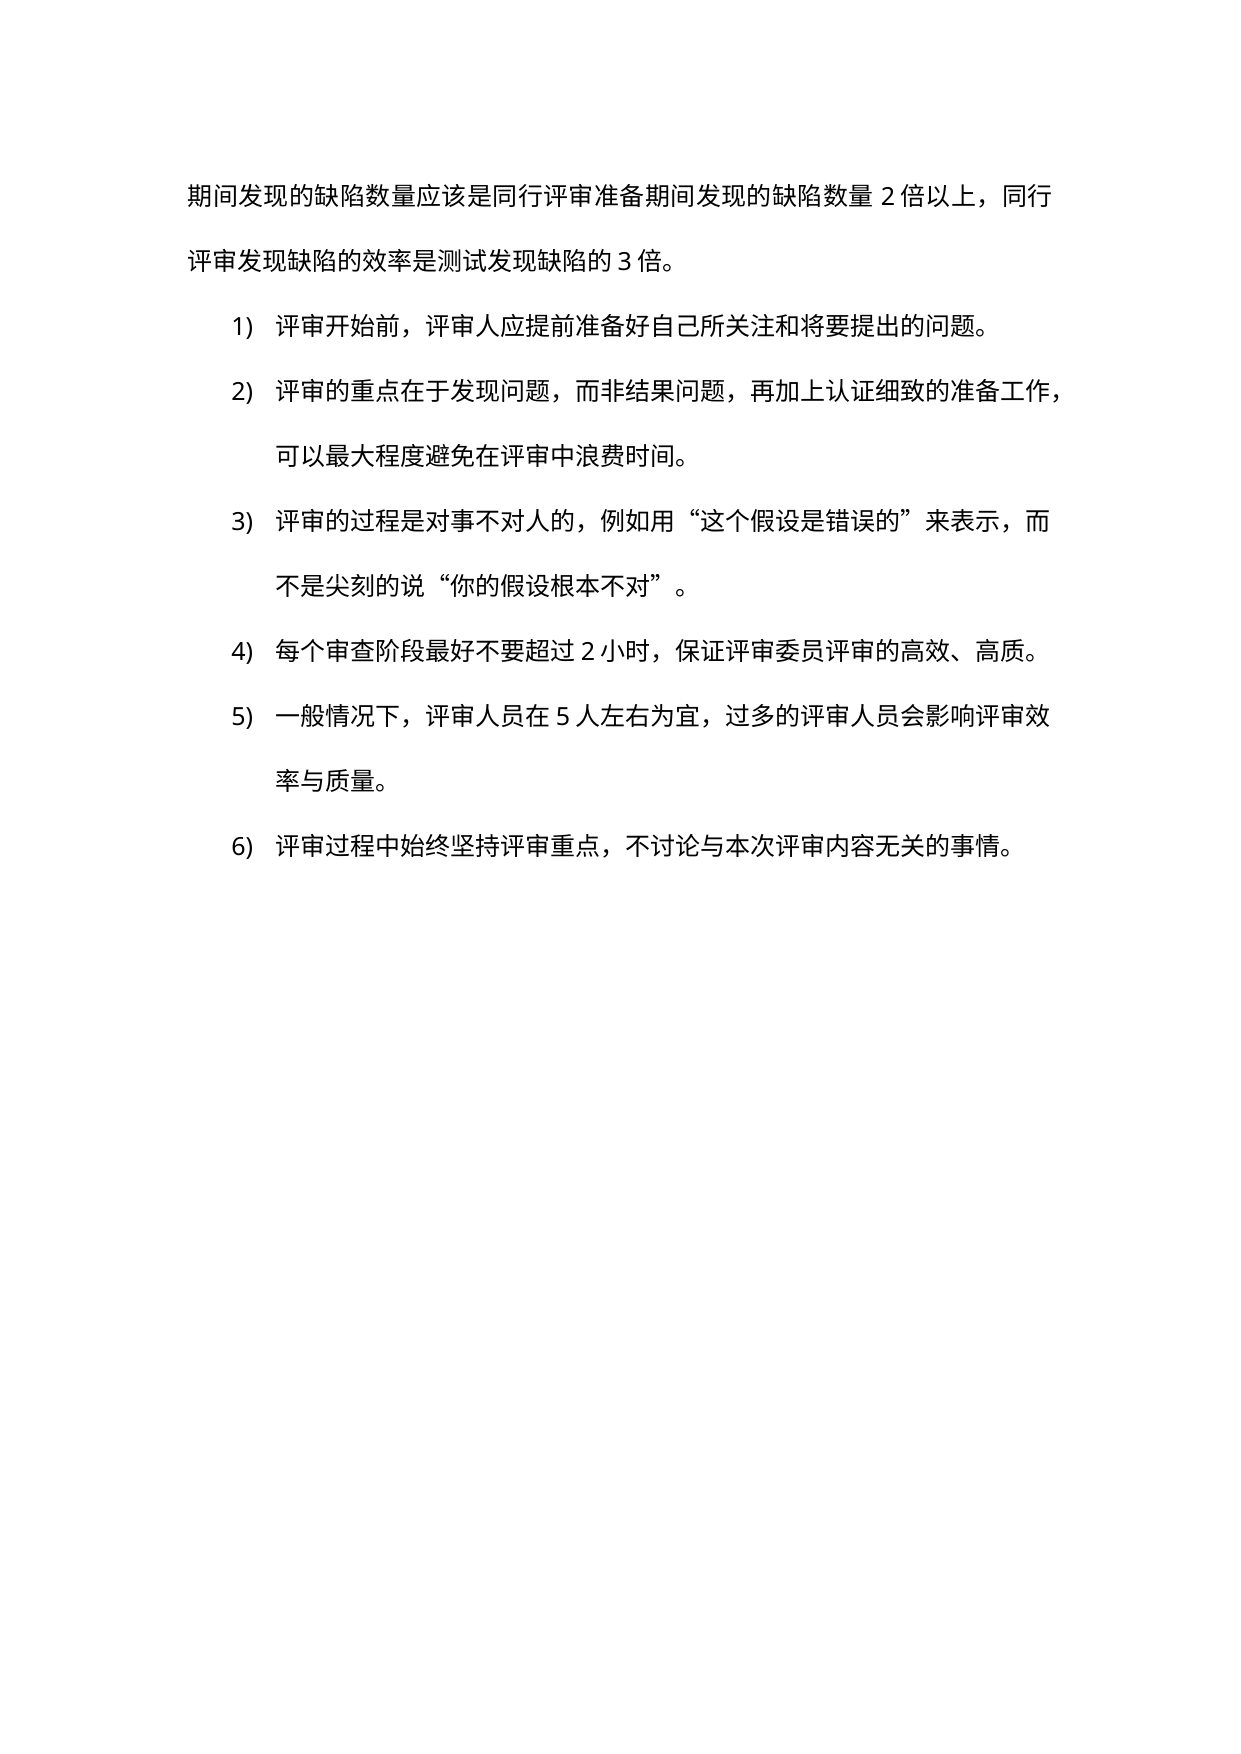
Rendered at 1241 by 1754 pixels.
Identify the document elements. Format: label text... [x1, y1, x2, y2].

list 评审开始前，评审人应提前准备好自己所关注和将要提出的问题。 [231, 292, 1053, 357]
list 评审过程中始终坚持评审重点，不讨论与本次评审内容无关的事情。 [231, 812, 1053, 877]
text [187, 162, 1053, 292]
list 每个审查阶段最好不要超过2小时，保证评审委员评审的高效、高质。 [231, 617, 1053, 682]
list 一般情况下，评审人员在5人左右为宜，过多的评审人员会影响评审效率与质量。 [231, 682, 1053, 812]
list 评审的过程是对事不对人的，例如用“这个假设是错误的”来表示，而不是尖刻的说“你的假设根本不对”。 [231, 487, 1053, 617]
list 评审的重点在于发现问题，而非结果问题，再加上认证细致的准备工作，可以最大程度避免在评审中浪费时间。 [231, 357, 1053, 487]
